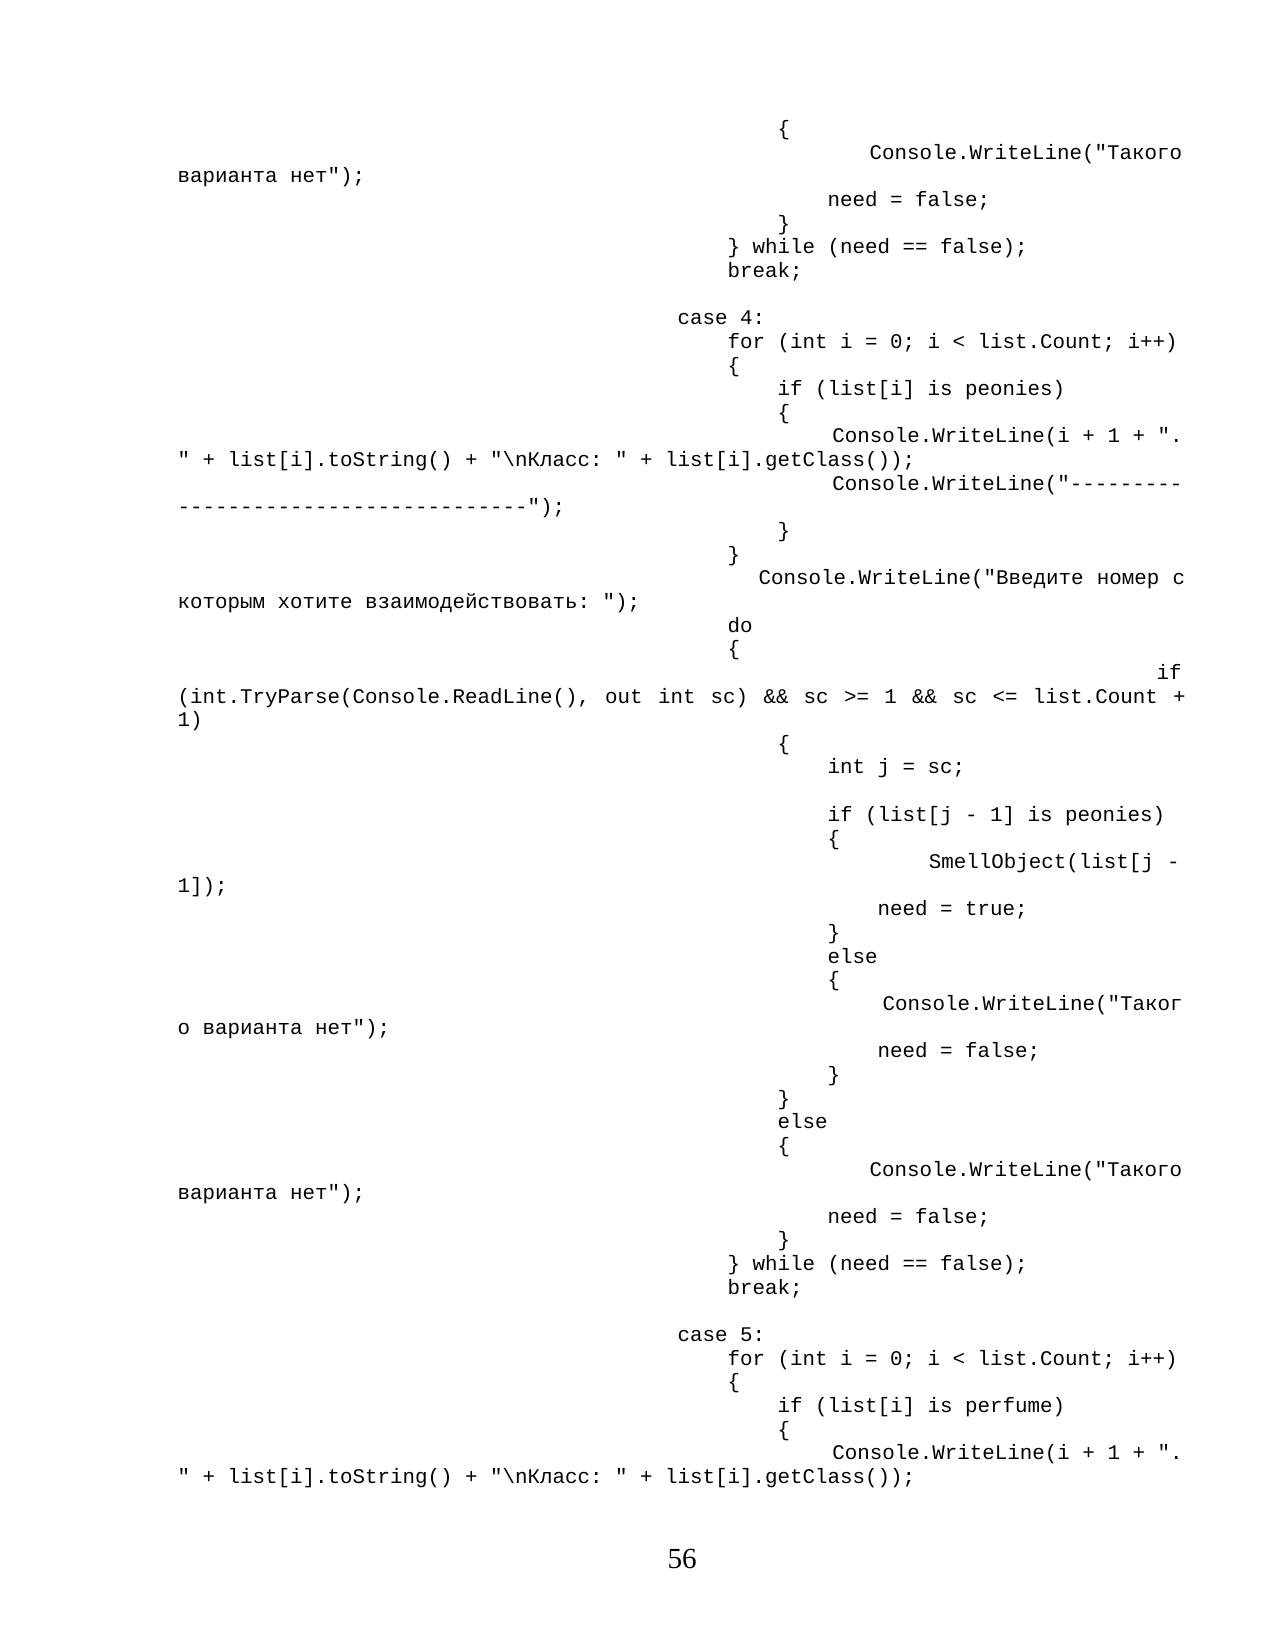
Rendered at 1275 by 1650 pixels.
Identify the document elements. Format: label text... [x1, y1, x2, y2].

text if (list[i] is peonies) [177, 378, 1186, 402]
text } [177, 520, 1186, 544]
text { [177, 1371, 1186, 1395]
text if (list[j - 1] is peonies) [177, 804, 1186, 827]
text } while (need == false); [177, 236, 1186, 260]
text if (list[i] is perfume) [177, 1395, 1186, 1419]
text } [177, 213, 1186, 236]
text { [177, 969, 1186, 993]
text Console.WriteLine(i + 1 + ". " + list[i].toString() + "\nКласс: " + list[i].getClass()); [177, 1442, 1186, 1489]
text { [177, 118, 1186, 142]
text { [177, 733, 1186, 757]
text need = true; [177, 898, 1186, 922]
text } [177, 1064, 1186, 1088]
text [177, 142, 1186, 189]
text { [177, 1135, 1186, 1158]
text need = false; [177, 1040, 1186, 1064]
text case 4: [177, 307, 1186, 331]
text } [177, 544, 1186, 567]
text { [177, 638, 1186, 662]
text } [177, 922, 1186, 946]
text for (int i = 0; i < list.Count; i++) [177, 1348, 1186, 1371]
text need = false; [177, 189, 1186, 213]
text { [177, 1419, 1186, 1442]
text } while (need == false); [177, 1253, 1186, 1277]
text Console.WriteLine("Такого варианта нет"); [177, 1158, 1186, 1206]
text break; [177, 260, 1186, 284]
text { [177, 402, 1186, 426]
text { [177, 827, 1186, 851]
text break; [177, 1277, 1186, 1300]
text if (int.TryParse(Console.ReadLine(), out int sc) && sc >= 1 && sc <= list.Count + 1) [177, 662, 1186, 733]
text } [177, 1088, 1186, 1111]
text else [177, 1111, 1186, 1135]
text need = false; [177, 1206, 1186, 1229]
text SmellObject(list[j - 1]); [177, 851, 1186, 898]
text else [177, 946, 1186, 969]
text do [177, 615, 1186, 638]
text Console.WriteLine("Введите номер с которым хотите взаимодействовать: "); [177, 567, 1186, 615]
text { [177, 354, 1186, 378]
text Console.WriteLine("-------------------------------------"); [177, 473, 1186, 520]
text Console.WriteLine(i + 1 + ". " + list[i].toString() + "\nКласс: " + list[i].getClass()); [177, 426, 1186, 473]
text } [177, 1229, 1186, 1253]
text Console.WriteLine("Такого варианта нет"); [177, 993, 1186, 1040]
text for (int i = 0; i < list.Count; i++) [177, 331, 1186, 354]
text case 5: [177, 1324, 1186, 1348]
text int j = sc; [177, 757, 1186, 780]
